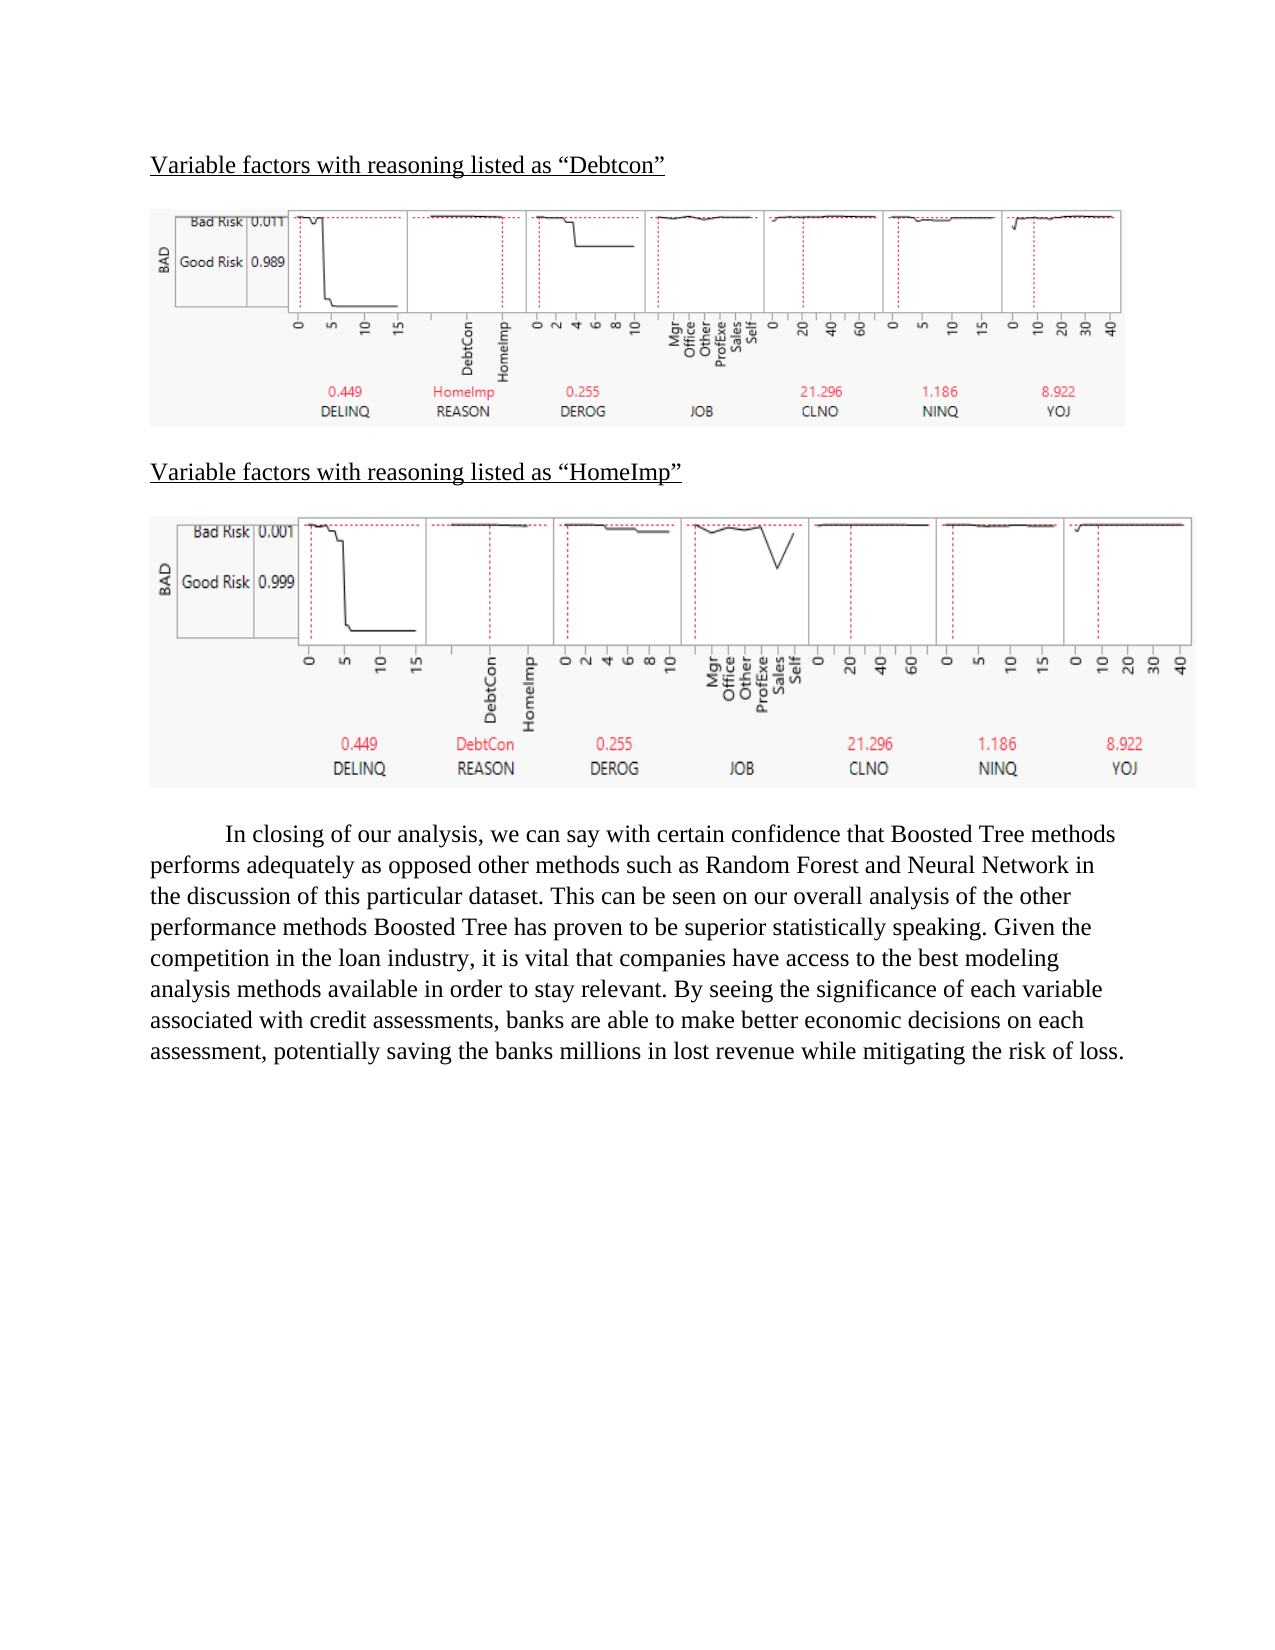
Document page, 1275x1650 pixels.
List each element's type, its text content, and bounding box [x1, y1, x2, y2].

picture [150, 209, 1125, 427]
text Variable factors with reasoning listed as “Debtcon” [150, 150, 1125, 179]
text In closing of our analysis, we can say with certain confidence that Boosted Tree methods performs adequately as opposed other methods such as Random Forest and Neural Network in the discussion of this particular dataset. This can be seen on our overall analysis of the other performance methods Boosted Tree has proven to be superior statistically speaking. Given the competition in the loan industry, it is vital that companies have access to the best modeling analysis methods available in order to stay relevant. By seeing the significance of each variable associated with credit assessments, banks are able to make better economic decisions on each assessment, potentially saving the banks millions in lost revenue while mitigating the risk of loss. [150, 819, 1125, 1036]
picture [150, 516, 1196, 788]
text Variable factors with reasoning listed as “HomeImp” [150, 457, 1125, 486]
